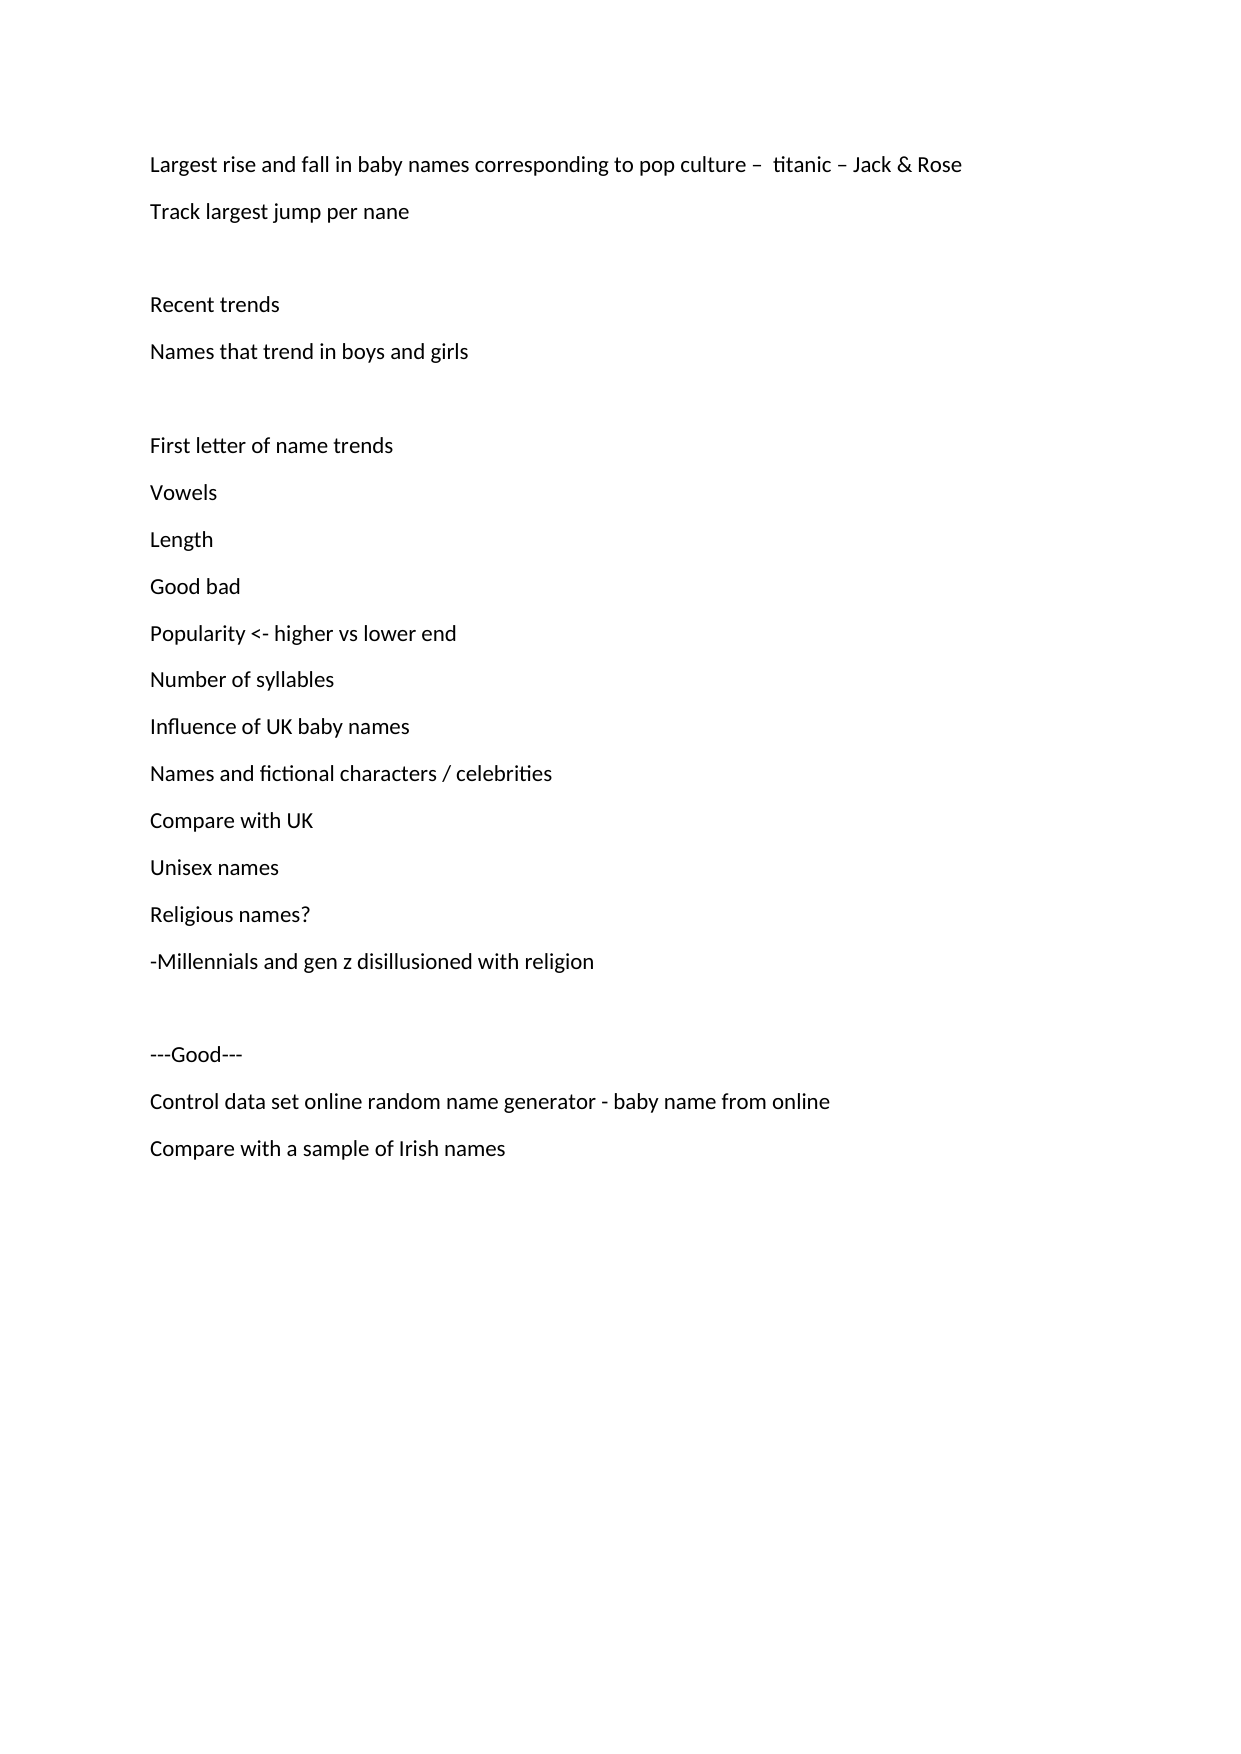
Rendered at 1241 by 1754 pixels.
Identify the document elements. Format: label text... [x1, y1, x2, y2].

text Religious names? [150, 900, 1090, 928]
text Popularity <- higher vs lower end [150, 619, 1090, 647]
text Track largest jump per nane [150, 197, 1090, 225]
text Names that trend in boys and girls [150, 337, 1090, 366]
text Number of syllables [150, 666, 1090, 694]
text ---Good--- [150, 1041, 1090, 1069]
text Control data set online random name generator - baby name from online [150, 1087, 1090, 1116]
text Vowels [150, 478, 1090, 506]
text Compare with a sample of Irish names [150, 1134, 1090, 1162]
text Length [150, 525, 1090, 553]
text Compare with UK [150, 806, 1090, 834]
text -Millennials and gen z disillusioned with religion [150, 947, 1090, 975]
text Largest rise and fall in baby names corresponding to pop culture – titanic – Jack & Rose [150, 150, 1090, 178]
text Names and fictional characters / celebrities [150, 759, 1090, 787]
text First letter of name trends [150, 431, 1090, 459]
text Influence of UK baby names [150, 712, 1090, 741]
text Good bad [150, 572, 1090, 600]
text Recent trends [150, 291, 1090, 319]
text Unisex names [150, 853, 1090, 881]
